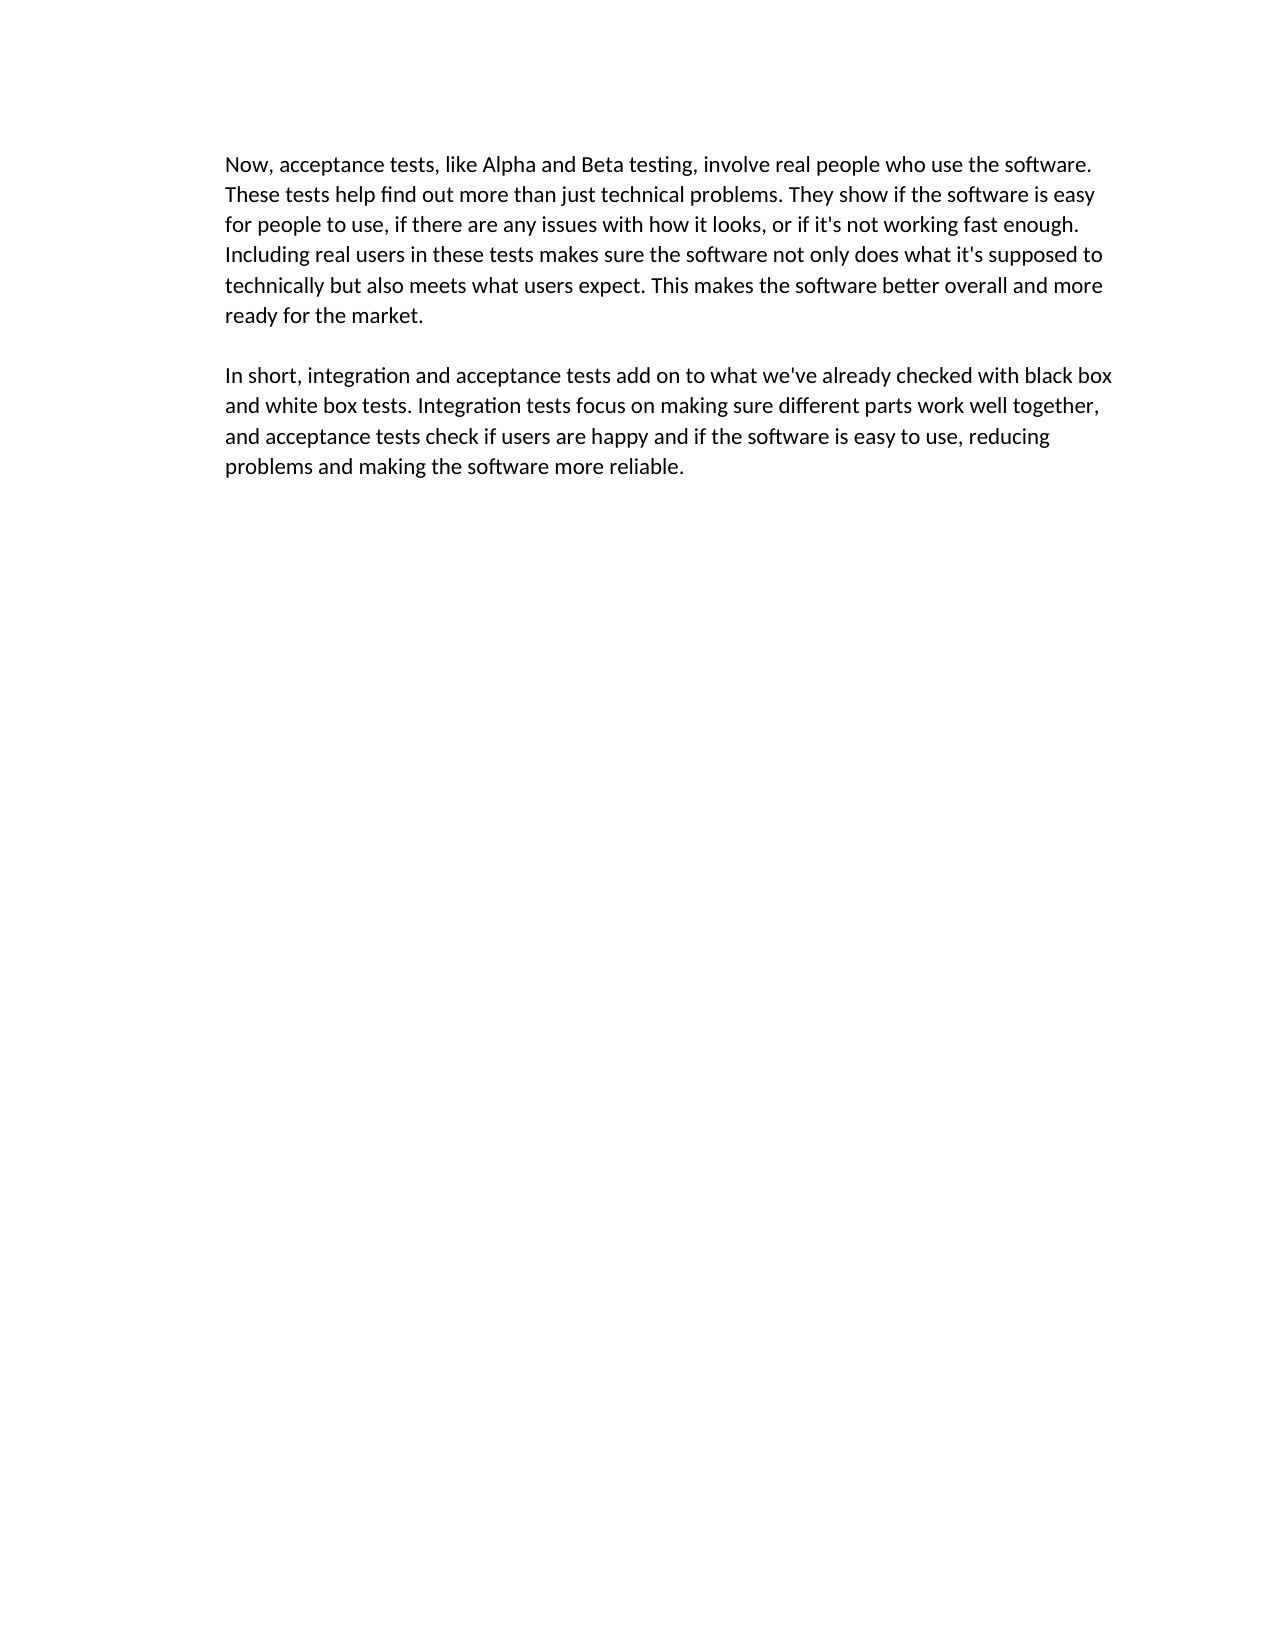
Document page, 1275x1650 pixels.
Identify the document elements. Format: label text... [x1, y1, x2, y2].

list In short, integration and acceptance tests add on to what we've already checked with black box and white box tests. Integration tests focus on making sure different parts work well together, and acceptance tests check if users are happy and if the software is easy to use, reducing problems and making the software more reliable. [225, 361, 1125, 480]
list Now, acceptance tests, like Alpha and Beta testing, involve real people who use the software. These tests help find out more than just technical problems. They show if the software is easy for people to use, if there are any issues with how it looks, or if it's not working fast enough. Including real users in these tests makes sure the software not only does what it's supposed to technically but also meets what users expect. This makes the software better overall and more ready for the market. [225, 150, 1125, 329]
